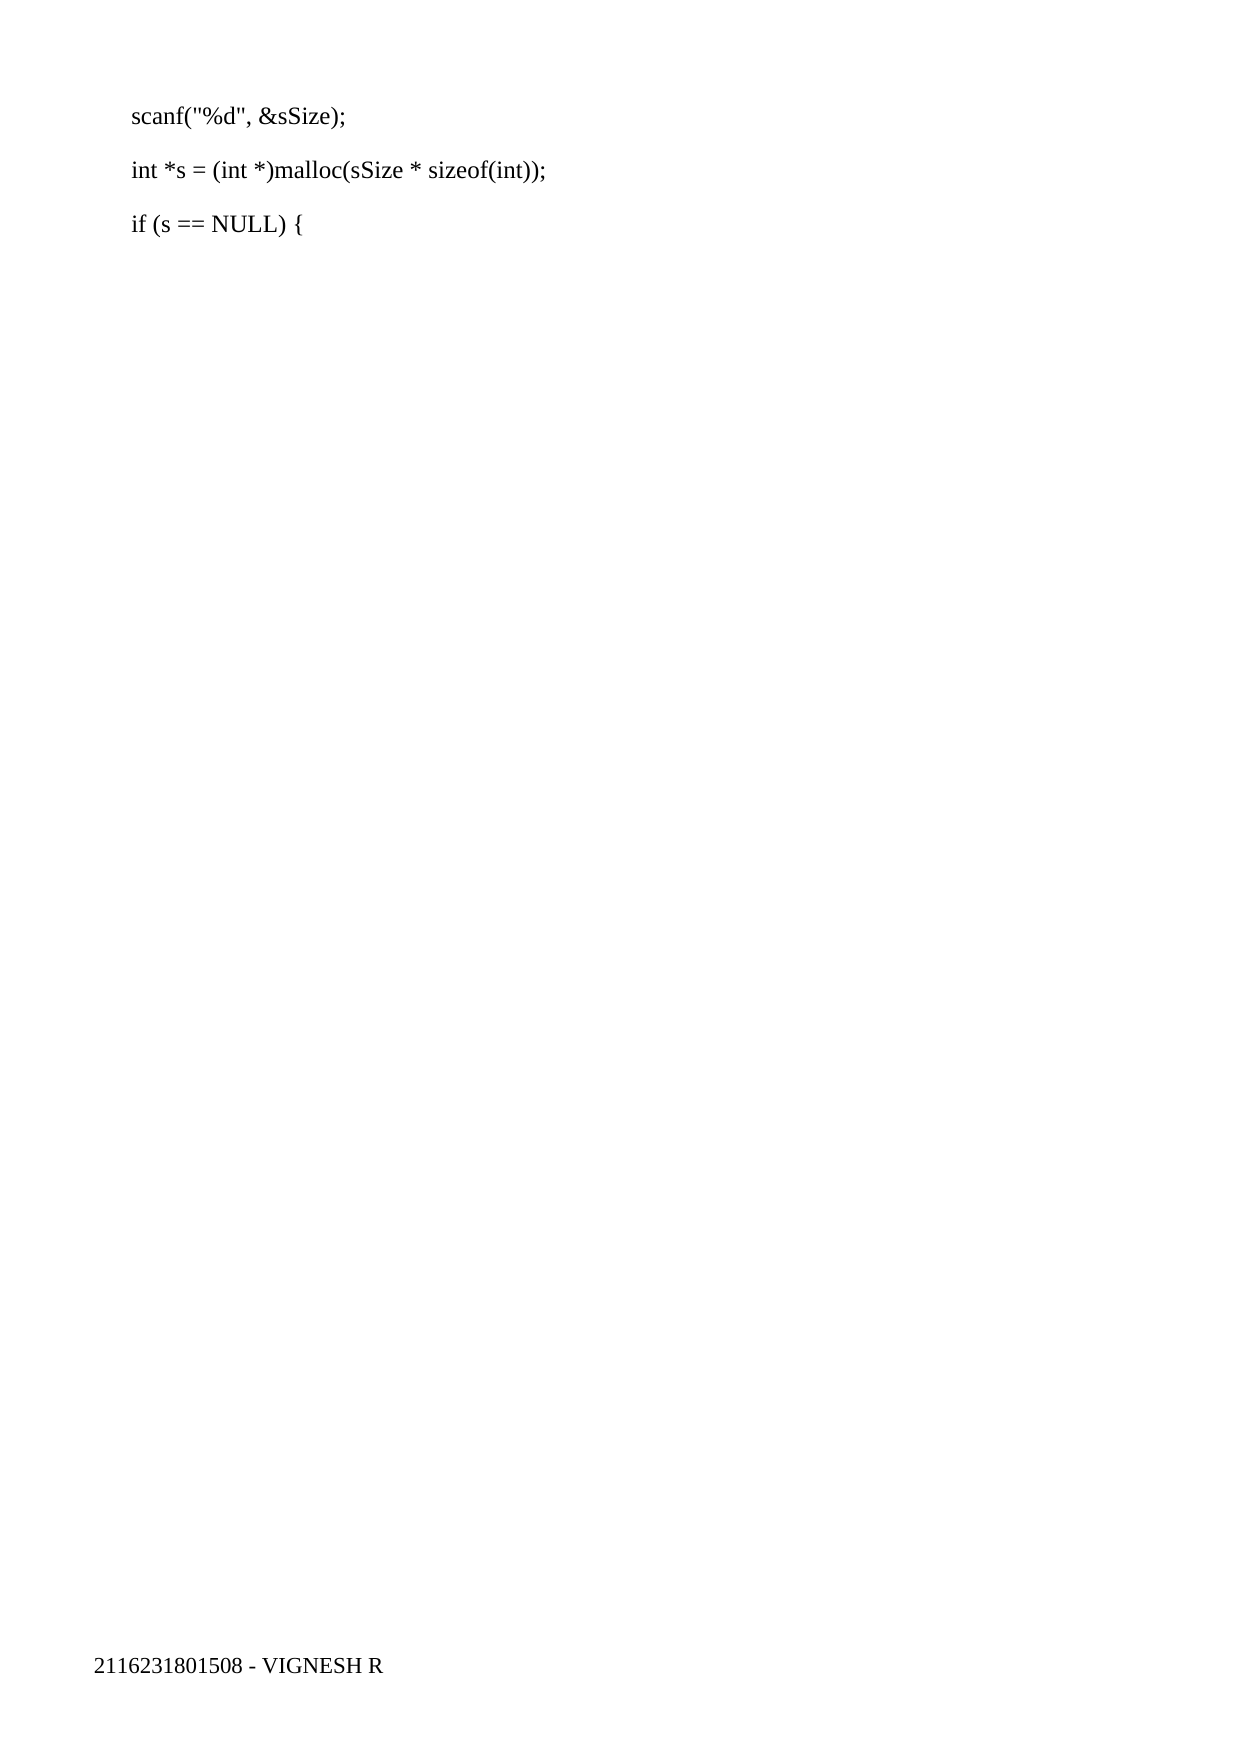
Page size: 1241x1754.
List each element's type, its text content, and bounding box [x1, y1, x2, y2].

text scanf("%d", &sSize); [131, 101, 1155, 130]
text int *s = (int *)malloc(sSize * sizeof(int)); if (s == NULL) { [131, 155, 555, 238]
